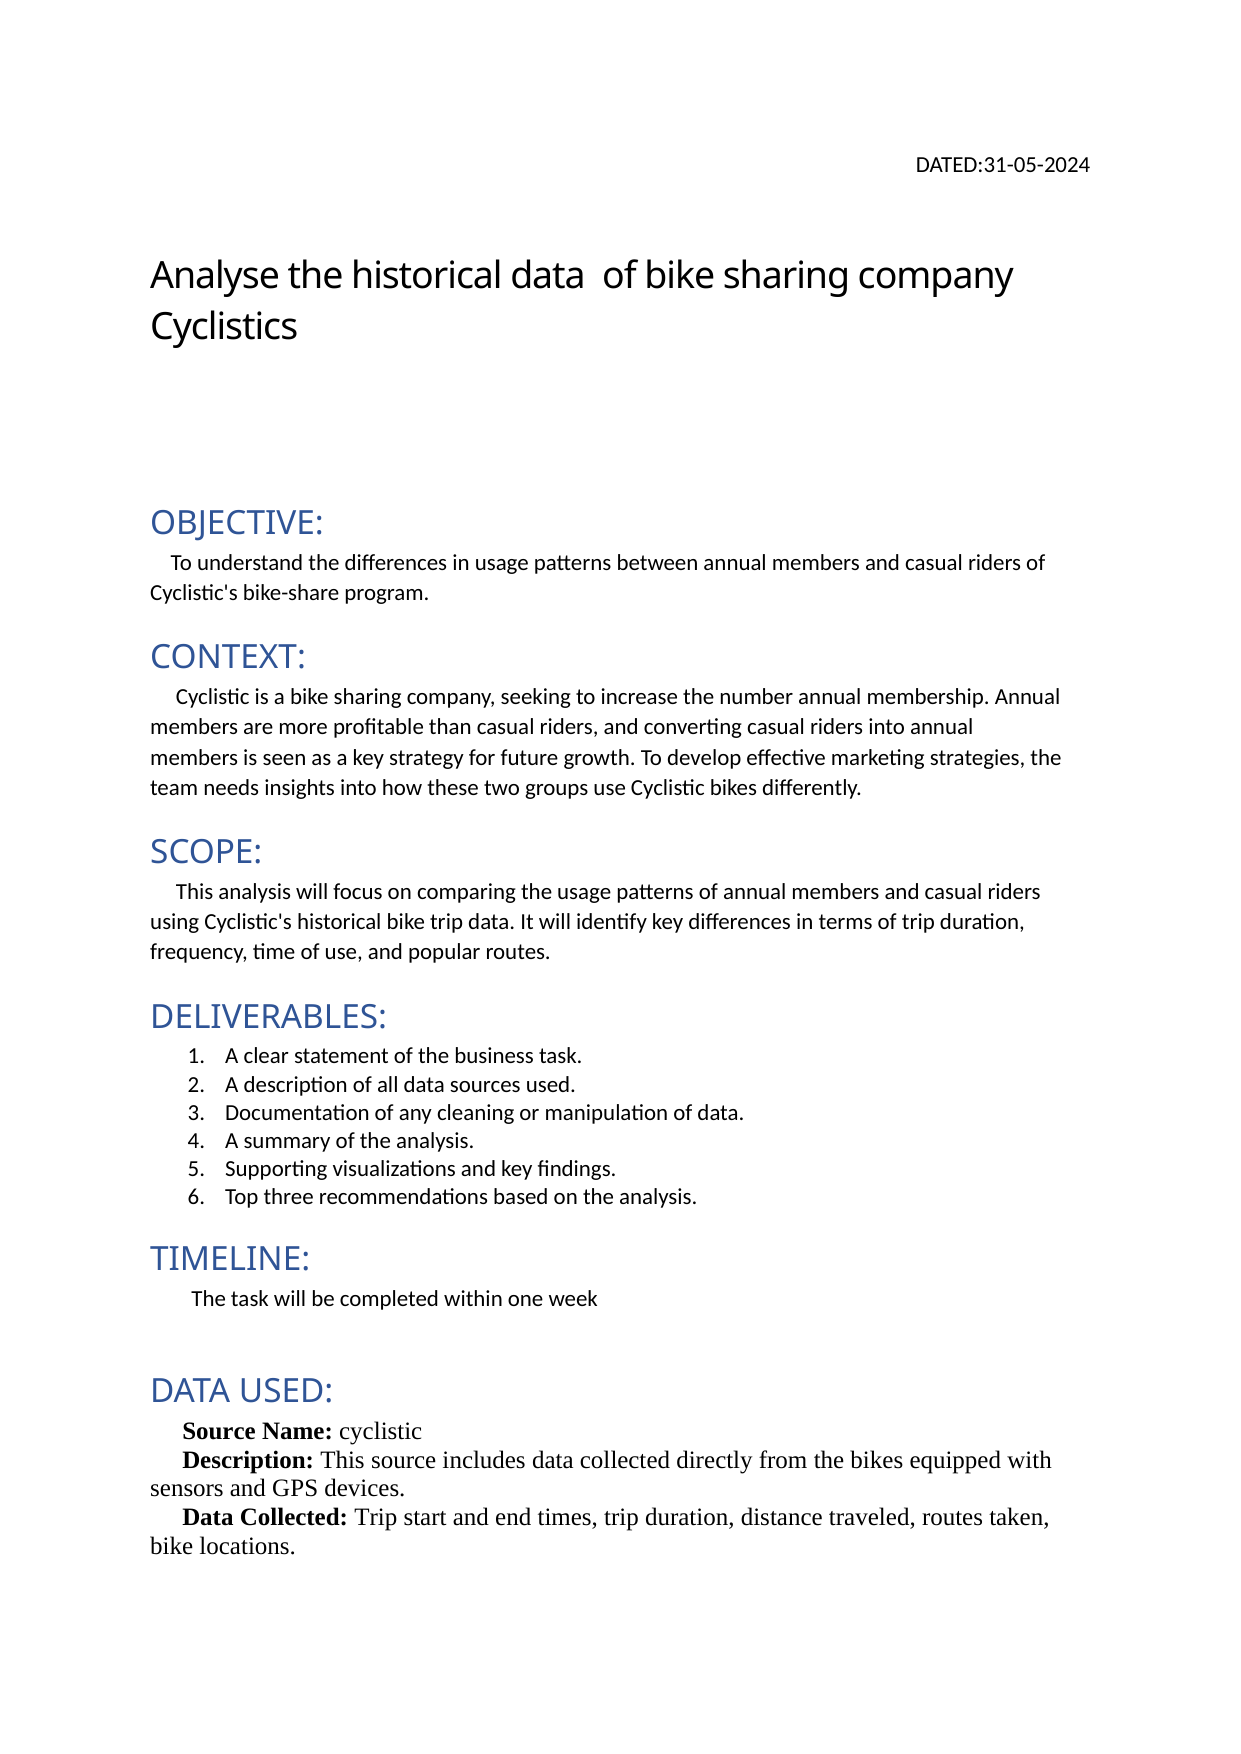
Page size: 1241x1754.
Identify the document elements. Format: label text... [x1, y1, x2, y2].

text Cyclistic is a bike sharing company, seeking to increase the number annual membership. Annual members are more profitable than casual riders, and converting casual riders into annual members is seen as a key strategy for future growth. To develop effective marketing strategies, the team needs insights into how these two groups use Cyclistic bikes differently. [150, 682, 1066, 801]
text To understand the differences in usage patterns between annual members and casual riders of Cyclistic's bike-share program. [150, 548, 1090, 606]
text  Source Name: cyclistic [150, 1416, 1090, 1445]
subtitle SCOPE: [150, 828, 1090, 873]
text The task will be completed within one week [150, 1284, 1090, 1312]
title Analyse the historical data of bike sharing company Cyclistics [150, 248, 1090, 350]
text  Description: This source includes data collected directly from the bikes equipped with sensors and GPS devices. [150, 1445, 1090, 1502]
subtitle DATA USED: [150, 1367, 1090, 1412]
list Documentation of any cleaning or manipulation of data. [187, 1098, 1090, 1126]
list A description of all data sources used. [187, 1070, 1090, 1098]
text  Data Collected: Trip start and end times, trip duration, distance traveled, routes taken, bike locations. [150, 1502, 1090, 1560]
subtitle DELIVERABLES: [150, 993, 1090, 1038]
subtitle TIMELINE: [150, 1235, 1090, 1280]
subtitle CONTEXT: [150, 633, 1090, 679]
list A summary of the analysis. [187, 1126, 1090, 1154]
text This analysis will focus on comparing the usage patterns of annual members and casual riders using Cyclistic's historical bike trip data. It will identify key differences in terms of trip duration, frequency, time of use, and popular routes. [150, 877, 1090, 966]
subtitle OBJECTIVE: [150, 499, 1090, 544]
list Top three recommendations based on the analysis. [187, 1182, 1090, 1210]
text DATED:31-05-2024 [150, 150, 1090, 178]
list A clear statement of the business task. [187, 1042, 1090, 1070]
list Supporting visualizations and key findings. [187, 1154, 1090, 1182]
